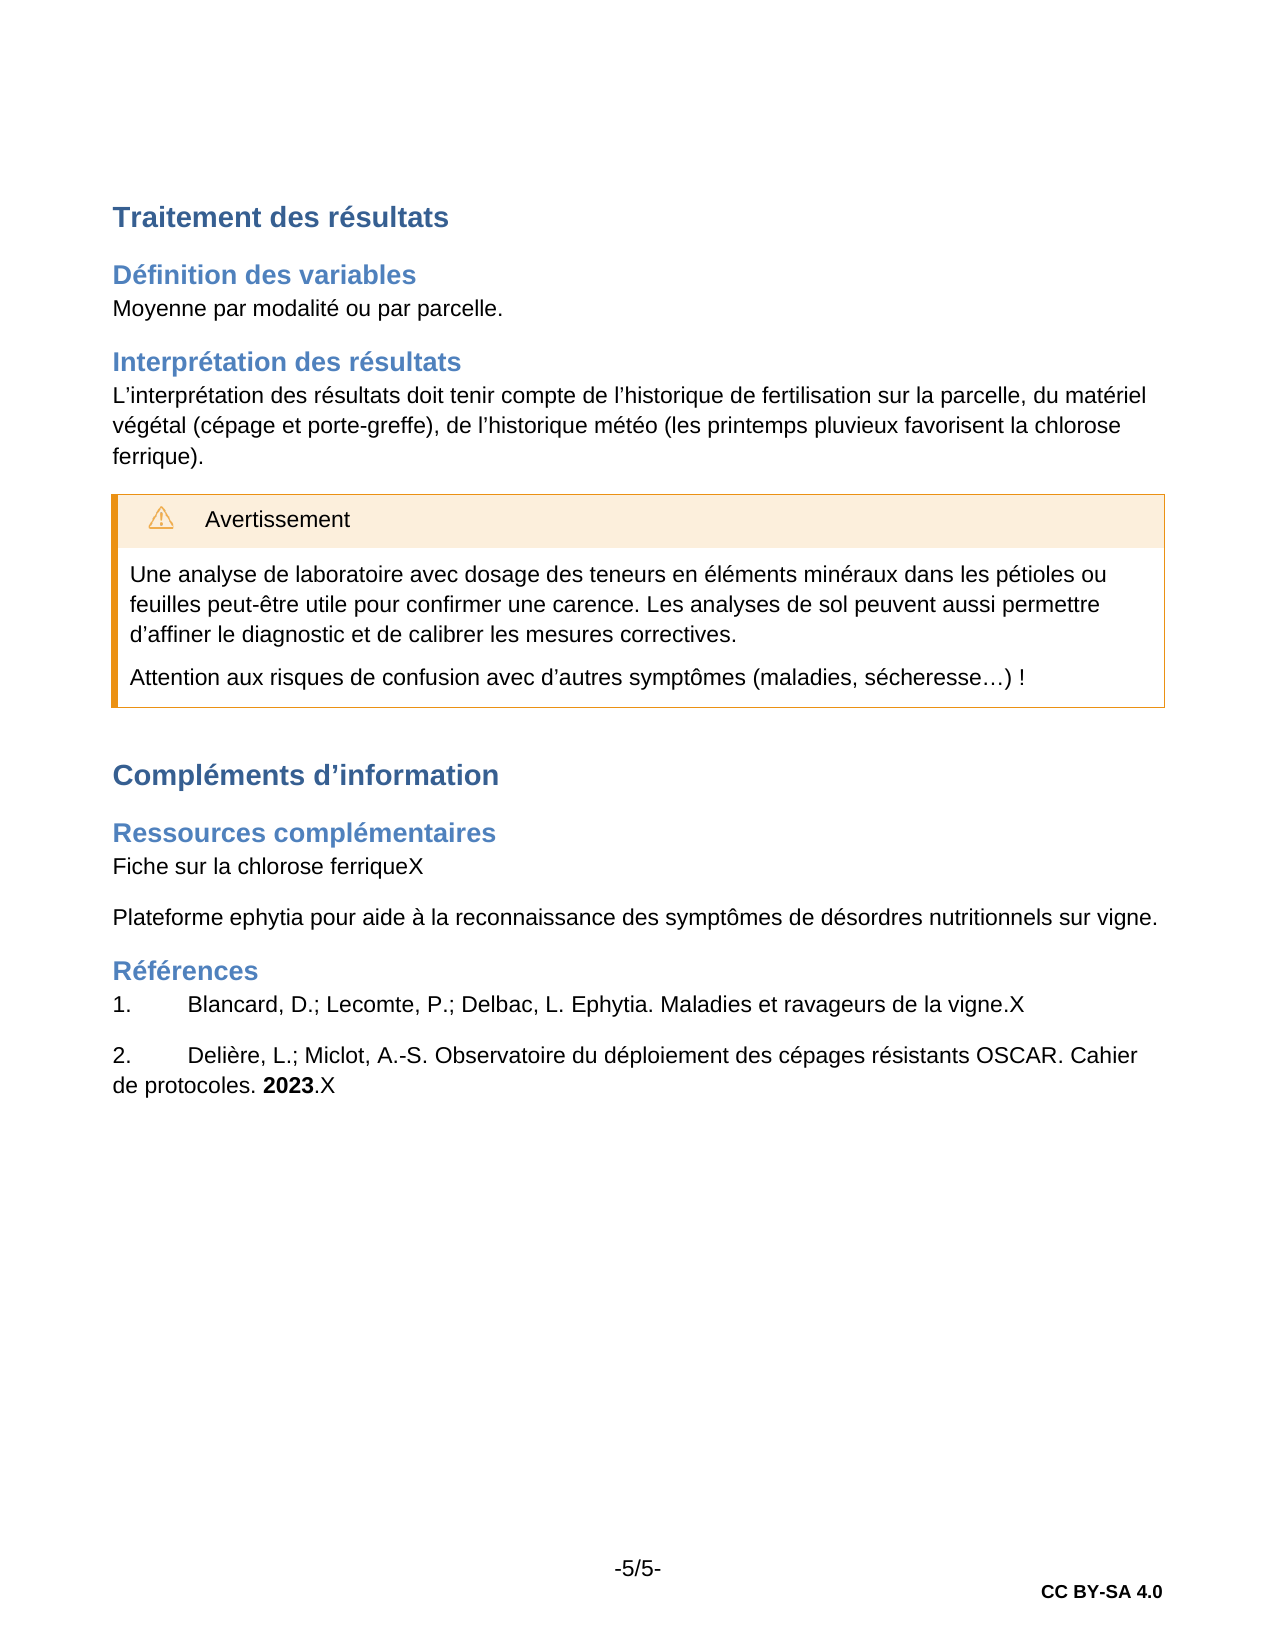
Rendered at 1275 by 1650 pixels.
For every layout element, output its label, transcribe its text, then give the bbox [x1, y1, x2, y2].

table_cell Une analyse de laboratoire avec dosage des teneurs en éléments minéraux dans les pétioles ou feuilles peut-être utile pour confirmer une carence. Les analyses de sol peuvent aussi permettre d’affiner le diagnostic et de calibrer les mesures correctives. Attention aux risques de confusion avec d’autres symptômes (maladies, sécheresse…) ! [118, 548, 1164, 707]
subtitle Définition des variables [112, 259, 1162, 291]
picture [148, 504, 174, 530]
subtitle Références [112, 955, 1162, 987]
subtitle Traitement des résultats [112, 200, 1162, 233]
subtitle Ressources complémentaires [112, 817, 1162, 848]
subtitle Compléments d’information [112, 758, 1162, 791]
table_header Avertissement [118, 495, 1164, 548]
subtitle Interprétation des résultats [112, 346, 1162, 378]
text Plateforme ephytia pour aide à la reconnaissance des symptômes de désordres nutritionnels sur vigne. [112, 904, 1162, 931]
